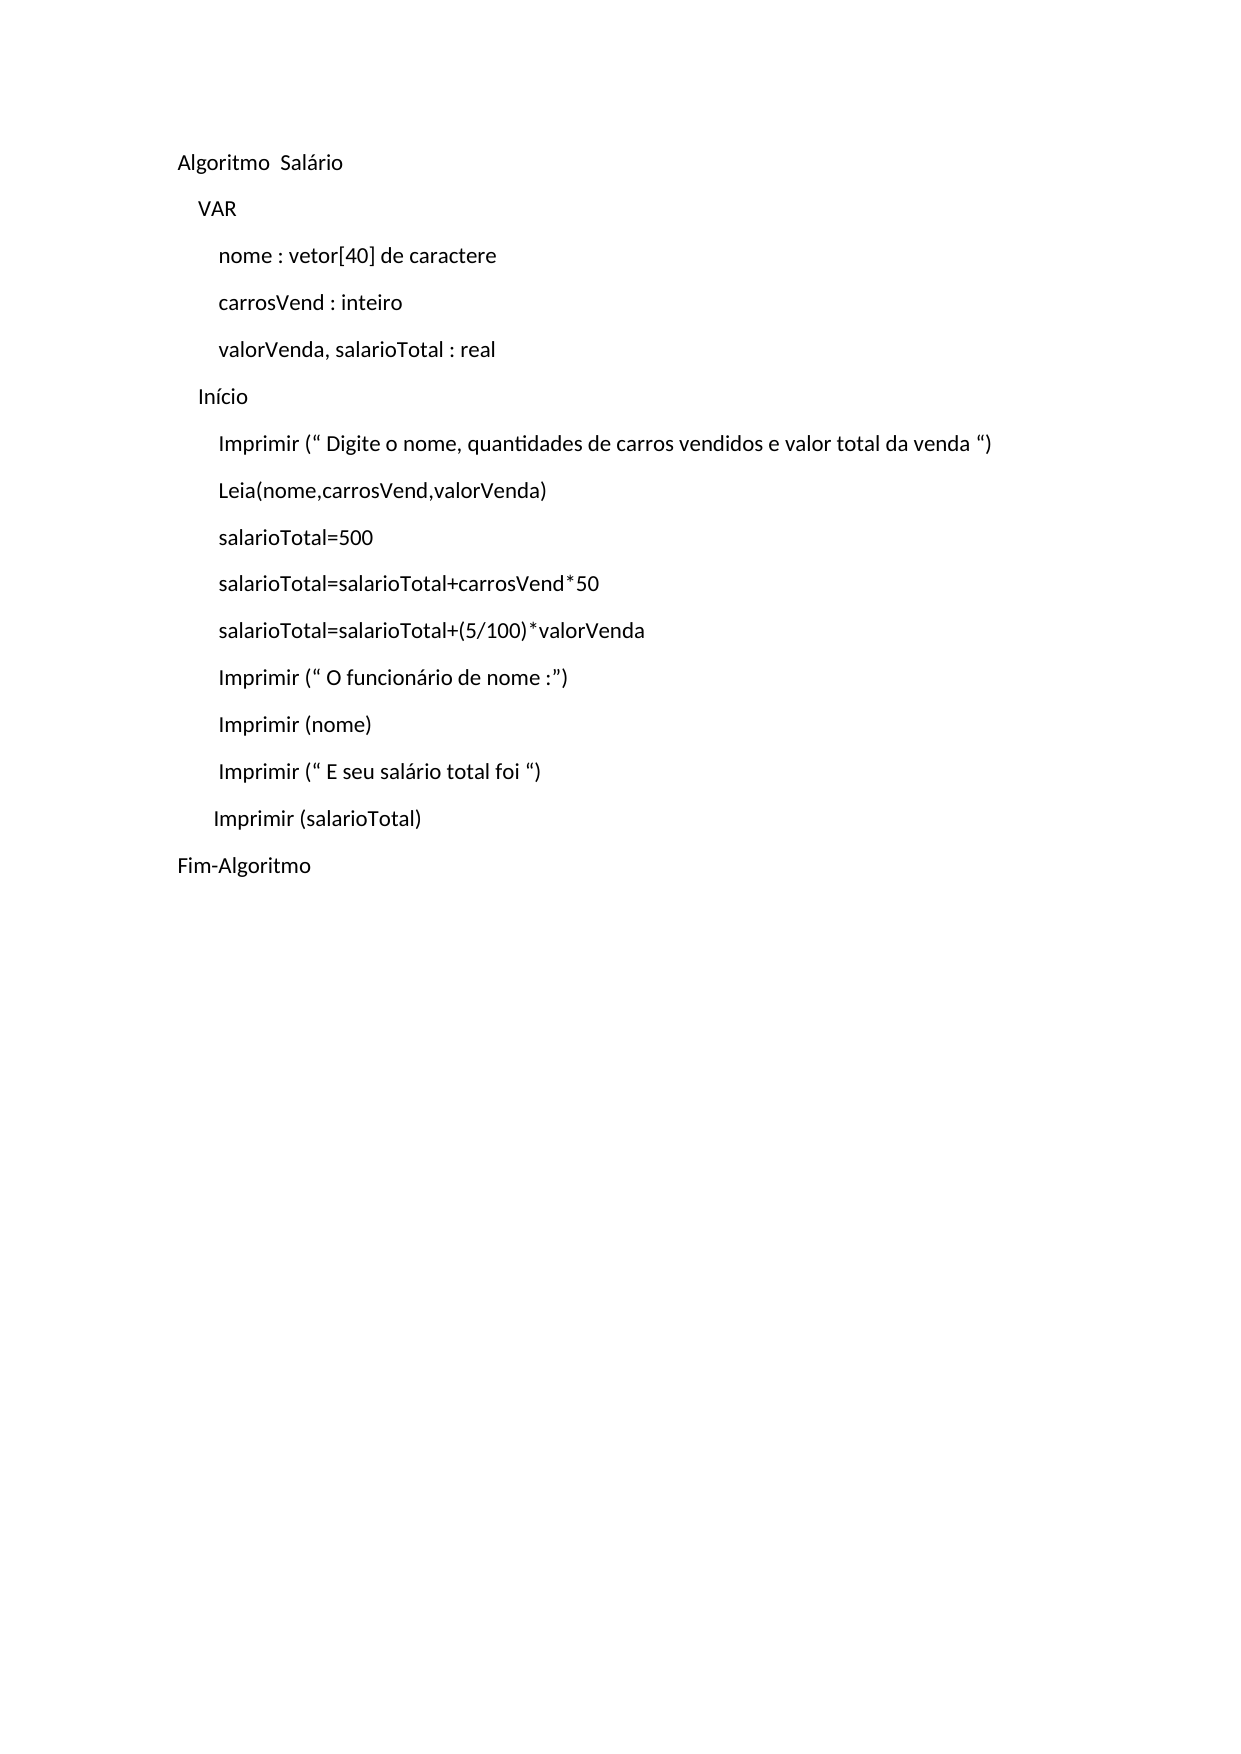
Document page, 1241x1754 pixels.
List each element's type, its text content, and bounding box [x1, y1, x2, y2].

text Imprimir (“ E seu salário total foi “) [177, 757, 1063, 785]
text Início [177, 382, 1063, 410]
text valorVenda, salarioTotal : real [177, 335, 1063, 363]
text Imprimir (“ Digite o nome, quantidades de carros vendidos e valor total da venda “) [177, 429, 1063, 457]
text Fim-Algoritmo [177, 851, 1063, 879]
text Imprimir (nome) [177, 710, 1063, 738]
text salarioTotal=500 [177, 523, 1063, 551]
text carrosVend : inteiro [177, 288, 1063, 316]
text Leia(nome,carrosVend,valorVenda) [177, 476, 1063, 504]
text salarioTotal=salarioTotal+carrosVend*50 [177, 569, 1063, 597]
text Algoritmo Salário [177, 148, 1063, 176]
text Imprimir (“ O funcionário de nome :”) [177, 663, 1063, 691]
text VAR [177, 194, 1063, 222]
text nome : vetor[40] de caractere [177, 241, 1063, 269]
text Imprimir (salarioTotal) [177, 804, 1063, 832]
text salarioTotal=salarioTotal+(5/100)*valorVenda [177, 616, 1063, 644]
